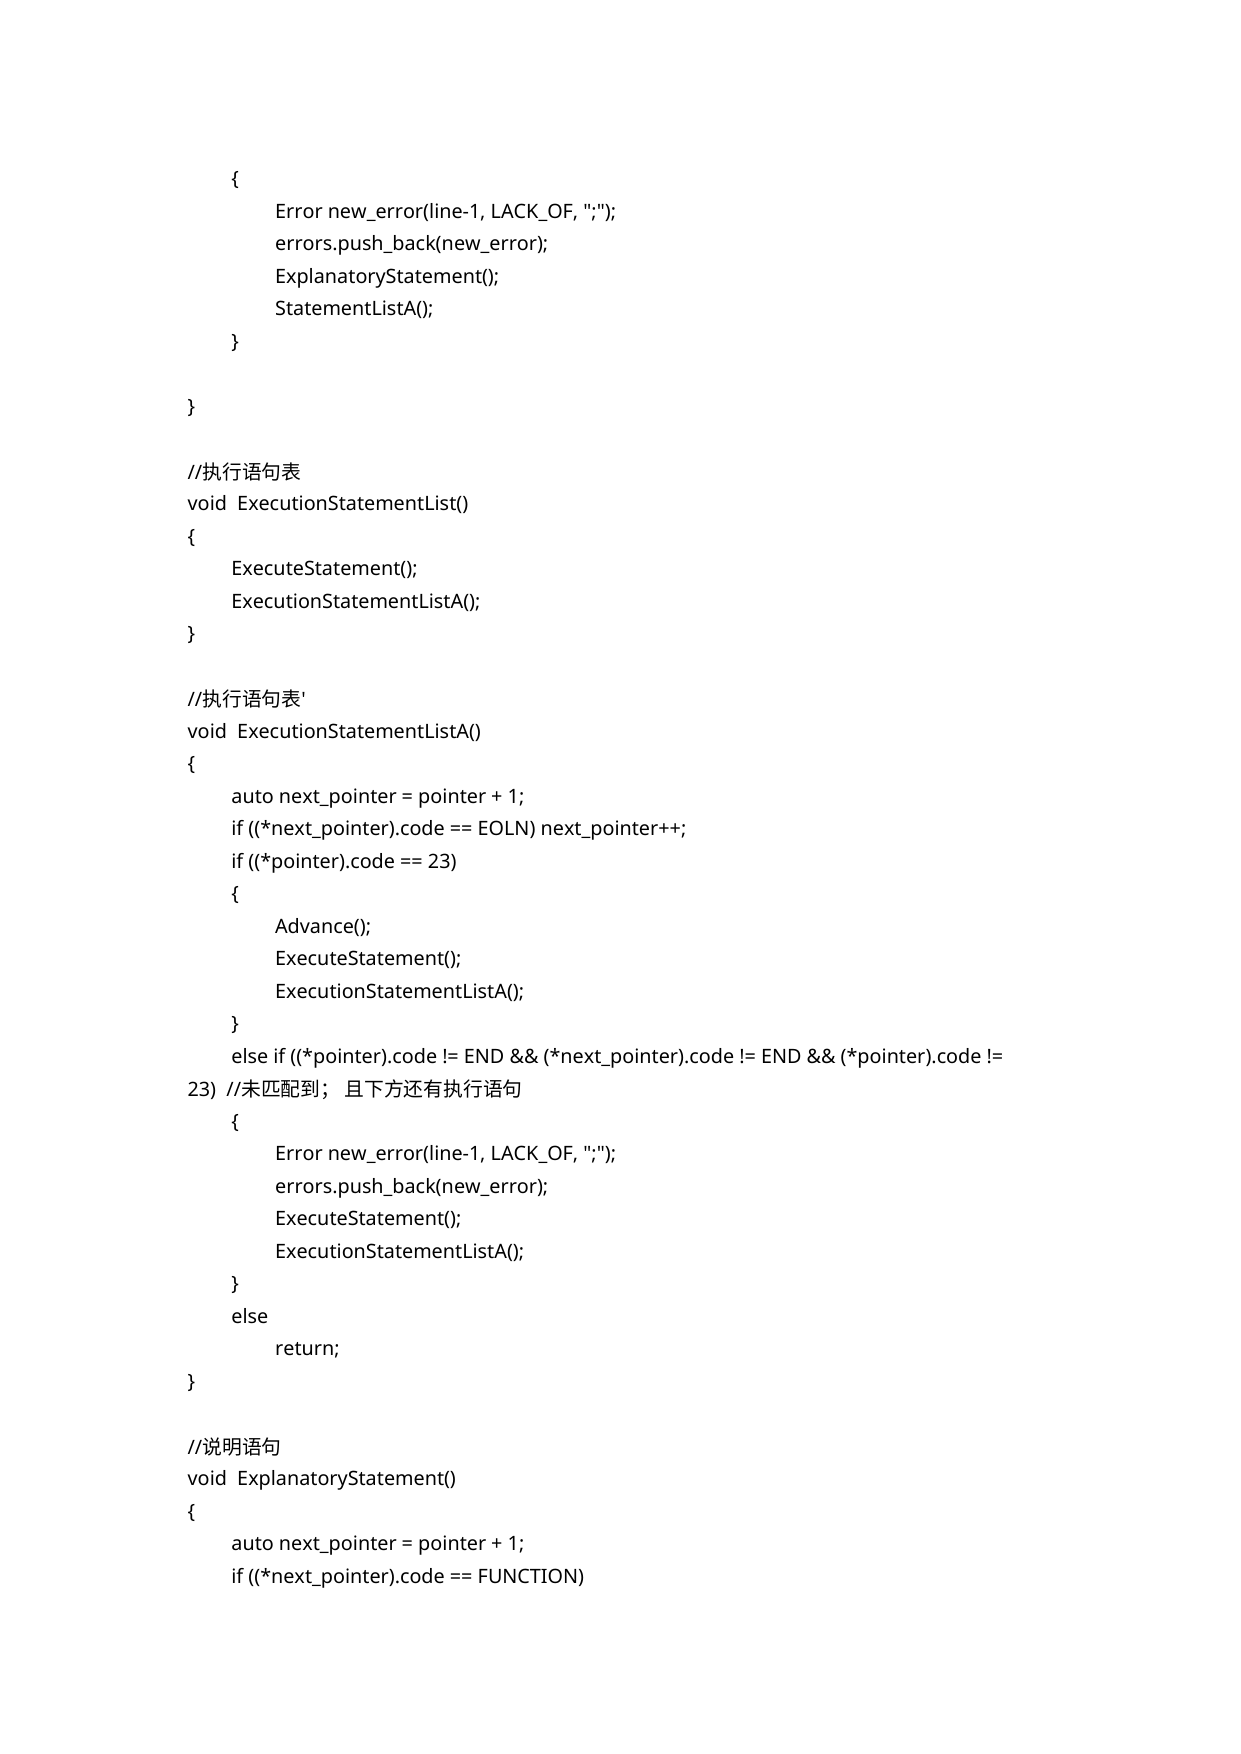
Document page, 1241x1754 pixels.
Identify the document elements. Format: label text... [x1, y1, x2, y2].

text { [187, 747, 1053, 779]
text return; [187, 1332, 1053, 1364]
text { [187, 1104, 1053, 1137]
text Error new_error(line-1, LACK_OF, ";"); [187, 194, 1053, 227]
text if ((*next_pointer).code == EOLN) next_pointer++; [187, 812, 1053, 844]
text else [187, 1299, 1053, 1332]
text ExecutionStatementListA(); [187, 584, 1053, 617]
text //执行语句表 [187, 454, 1053, 487]
text auto next_pointer = pointer + 1; [187, 779, 1053, 812]
text void ExecutionStatementListA() [187, 714, 1053, 747]
text ExplanatoryStatement(); [187, 259, 1053, 292]
text ExecutionStatementListA(); [187, 974, 1053, 1007]
text auto next_pointer = pointer + 1; [187, 1527, 1053, 1559]
text void ExplanatoryStatement() [187, 1462, 1053, 1494]
text errors.push_back(new_error); [187, 1169, 1053, 1202]
text else if ((*pointer).code != END && (*next_pointer).code != END && (*pointer).code != 23) //未匹配到； 且下方还有执行语句 [187, 1039, 1053, 1104]
text } [187, 1007, 1053, 1039]
text } [187, 617, 1053, 649]
text } [187, 324, 1053, 357]
text ExecuteStatement(); [187, 942, 1053, 974]
text } [187, 1364, 1053, 1397]
text } [187, 1267, 1053, 1299]
text if ((*next_pointer).code == FUNCTION) [187, 1559, 1053, 1592]
text Error new_error(line-1, LACK_OF, ";"); [187, 1137, 1053, 1169]
text } [187, 389, 1053, 422]
text //说明语句 [187, 1429, 1053, 1462]
text //执行语句表' [187, 682, 1053, 714]
text StatementListA(); [187, 292, 1053, 324]
text void ExecutionStatementList() [187, 487, 1053, 519]
text { [187, 877, 1053, 909]
text { [187, 519, 1053, 552]
text if ((*pointer).code == 23) [187, 844, 1053, 877]
text ExecuteStatement(); [187, 1202, 1053, 1234]
text { [187, 1494, 1053, 1527]
text { [187, 162, 1053, 194]
text ExecuteStatement(); [187, 552, 1053, 584]
text errors.push_back(new_error); [187, 227, 1053, 259]
text Advance(); [187, 909, 1053, 942]
text ExecutionStatementListA(); [187, 1234, 1053, 1267]
